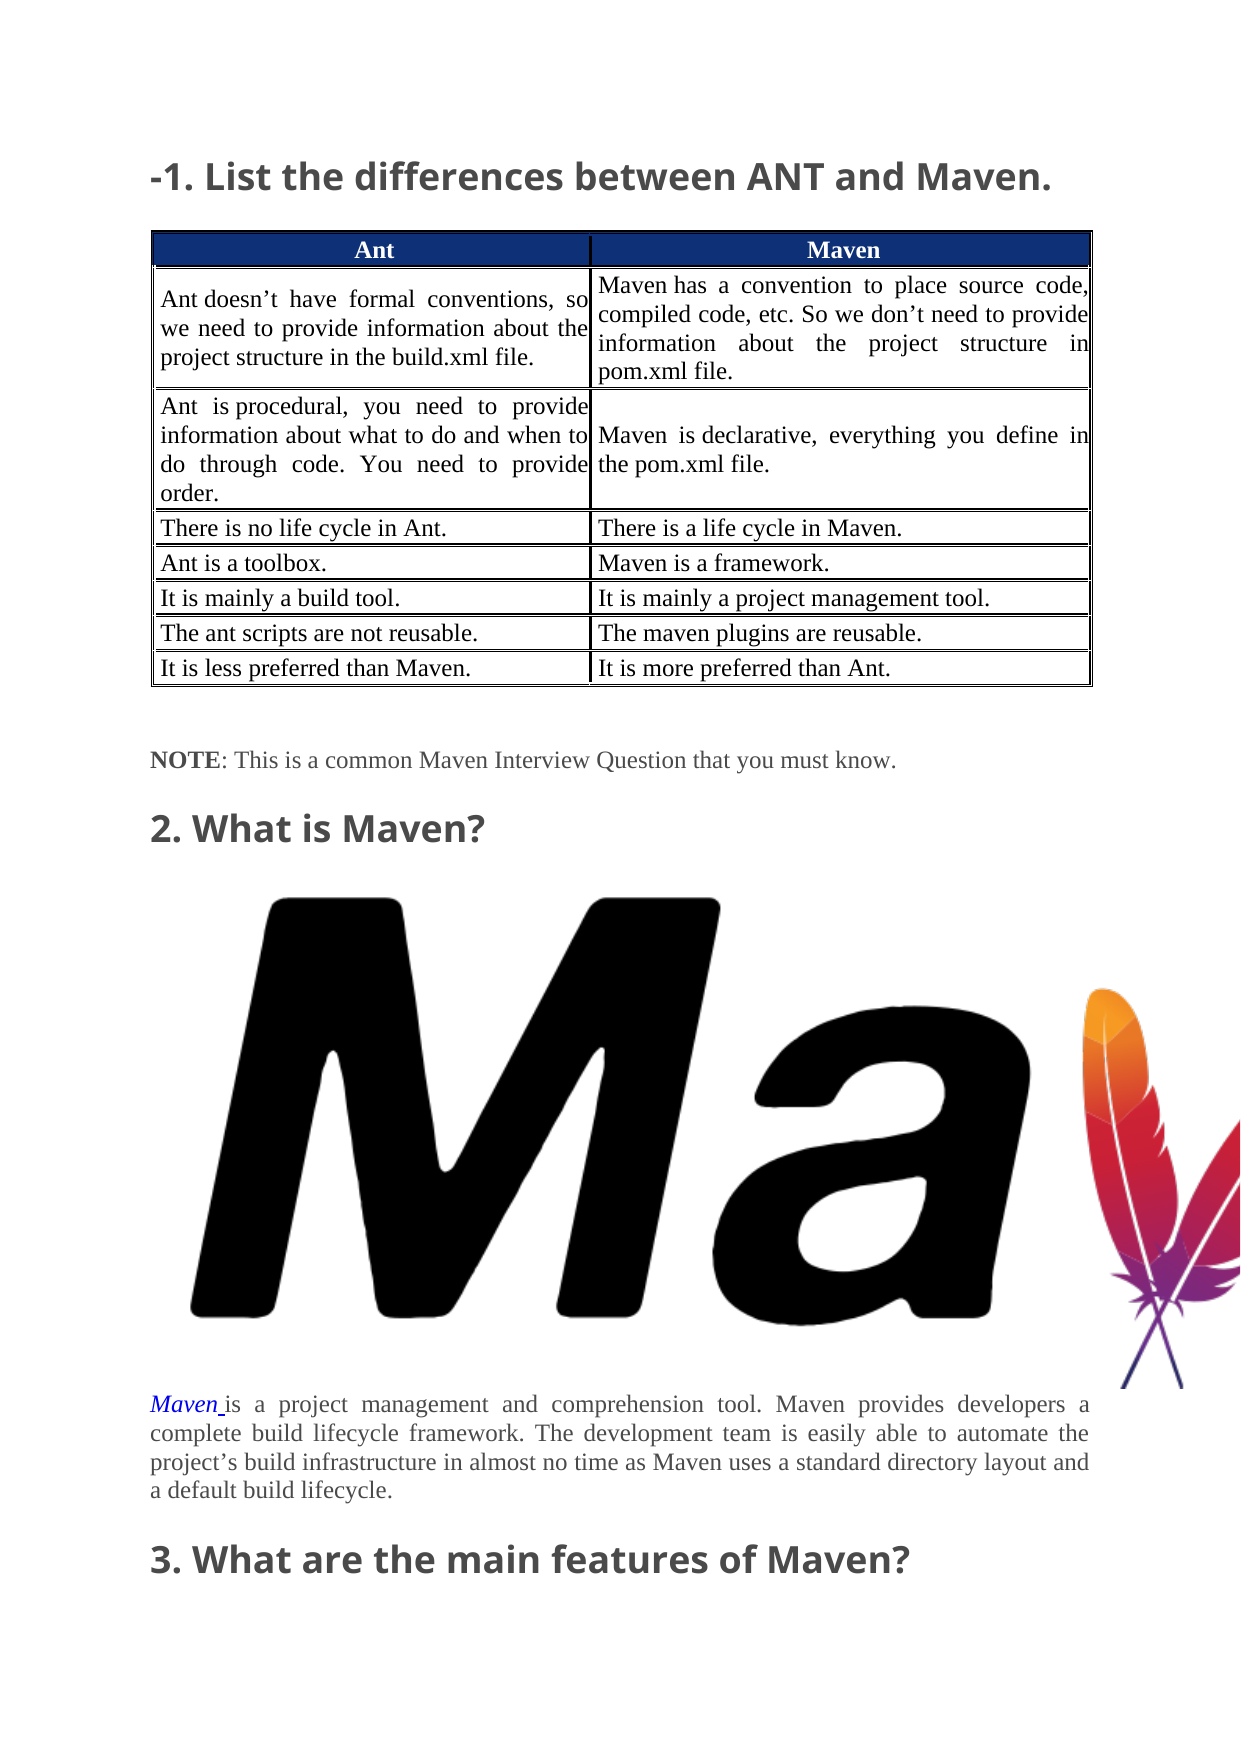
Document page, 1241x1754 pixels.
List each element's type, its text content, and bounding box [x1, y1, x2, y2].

table_cell Ant doesn’t have formal conventions, so we need to provide information about the project structure in the build.xml file. [154, 265, 589, 387]
table_cell It is mainly a build tool. [154, 578, 589, 613]
table_cell It is less preferred than Maven. [154, 649, 590, 683]
text 2. What is Maven? [150, 803, 1090, 854]
table_cell It is mainly a project management tool. [592, 578, 1090, 613]
table_cell There is a life cycle in Maven. [592, 508, 1090, 543]
text Maven is a project management and comprehension tool. Maven provides developers a complete build lifecycle framework. The development team is easily able to automate the project’s build infrastructure in almost no time as Maven uses a standard directory layout and a default build lifecycle. [150, 1389, 1090, 1504]
table_cell Ant is a toolbox. [154, 543, 589, 578]
table_header Maven [590, 234, 1089, 265]
table_cell There is no life cycle in Ant. [154, 508, 589, 543]
table_cell The maven plugins are reusable. [592, 613, 1090, 648]
picture [150, 882, 1241, 1389]
table_cell The ant scripts are not reusable. [154, 613, 589, 648]
text NOTE: This is a common Maven Interview Question that you must know. [150, 745, 1090, 773]
table_header Ant [154, 232, 590, 265]
table_cell Maven is declarative, everything you define in the pom.xml file. [590, 387, 1091, 508]
table_cell Ant is procedural, you need to provide information about what to do and when to do through code. You need to provide order. [152, 387, 590, 508]
table_cell It is more preferred than Ant. [590, 649, 1090, 683]
text -1. List the differences between ANT and Maven. [150, 150, 1090, 201]
table_cell Maven is a framework. [592, 543, 1090, 578]
text 3. What are the main features of Maven? [150, 1533, 1090, 1584]
table_cell Maven has a convention to place source code, compiled code, etc. So we don’t need to provide information about the project structure in pom.xml file. [592, 265, 1090, 387]
